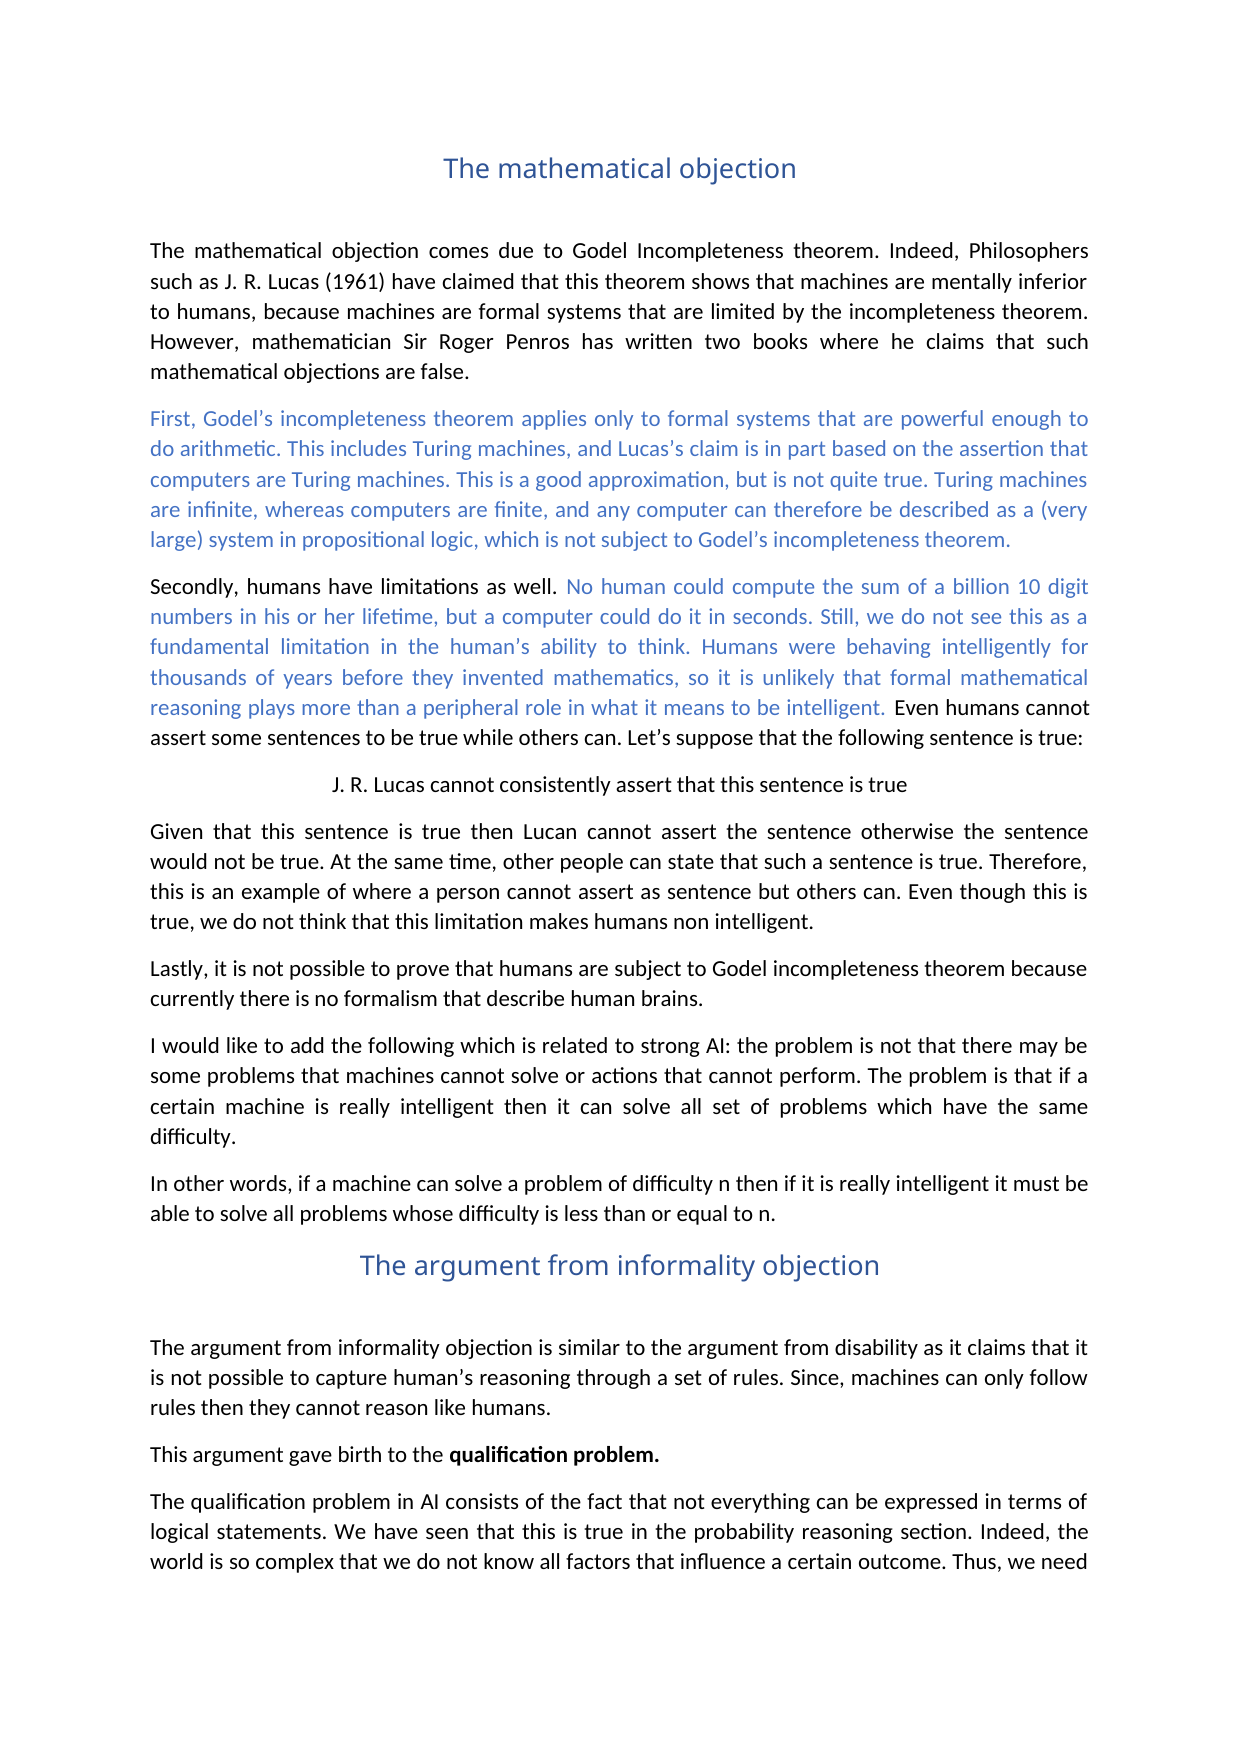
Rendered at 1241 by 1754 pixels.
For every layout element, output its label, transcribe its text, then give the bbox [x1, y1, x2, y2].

text Lastly, it is not possible to prove that humans are subject to Godel incompleteness theorem because currently there is no formalism that describe human brains. [150, 954, 1090, 1013]
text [150, 1487, 1090, 1575]
text I would like to add the following which is related to strong AI: the problem is not that there may be some problems that machines cannot solve or actions that cannot perform. The problem is that if a certain machine is really intelligent then it can solve all set of problems which have the same difficulty. [150, 1031, 1090, 1150]
text The argument from informality objection is similar to the argument from disability as it claims that it is not possible to capture human’s reasoning through a set of rules. Since, machines can only follow rules then they cannot reason like humans. [150, 1333, 1090, 1421]
text J. R. Lucas cannot consistently assert that this sentence is true [150, 770, 1090, 798]
subtitle The argument from informality objection [150, 1246, 1090, 1283]
text Secondly, humans have limitations as well. No human could compute the sum of a billion 10 digit numbers in his or her lifetime, but a computer could do it in seconds. Still, we do not see this as a fundamental limitation in the human’s ability to think. Humans were behaving intelligently for thousands of years before they invented mathematics, so it is unlikely that formal mathematical reasoning plays more than a peripheral role in what it means to be intelligent. Even humans cannot assert some sentences to be true while others can. Let’s suppose that the following sentence is true: [150, 572, 1090, 751]
text First, Godel’s incompleteness theorem applies only to formal systems that are powerful enough to do arithmetic. This includes Turing machines, and Lucas’s claim is in part based on the assertion that computers are Turing machines. This is a good approximation, but is not quite true. Turing machines are infinite, whereas computers are finite, and any computer can therefore be described as a (very large) system in propositional logic, which is not subject to Godel’s incompleteness theorem. [150, 404, 1090, 553]
text This argument gave birth to the qualification problem. [150, 1440, 1090, 1468]
text The mathematical objection comes due to Godel Incompleteness theorem. Indeed, Philosophers such as J. R. Lucas (1961) have claimed that this theorem shows that machines are mentally inferior to humans, because machines are formal systems that are limited by the incompleteness theorem. However, mathematician Sir Roger Penros has written two books where he claims that such mathematical objections are false. [150, 237, 1090, 386]
subtitle The mathematical objection [150, 150, 1090, 187]
text Given that this sentence is true then Lucan cannot assert the sentence otherwise the sentence would not be true. At the same time, other people can state that such a sentence is true. Therefore, this is an example of where a person cannot assert as sentence but others can. Even though this is true, we do not think that this limitation makes humans non intelligent. [150, 817, 1090, 936]
text In other words, if a machine can solve a problem of difficulty n then if it is really intelligent it must be able to solve all problems whose difficulty is less than or equal to n. [150, 1169, 1090, 1227]
